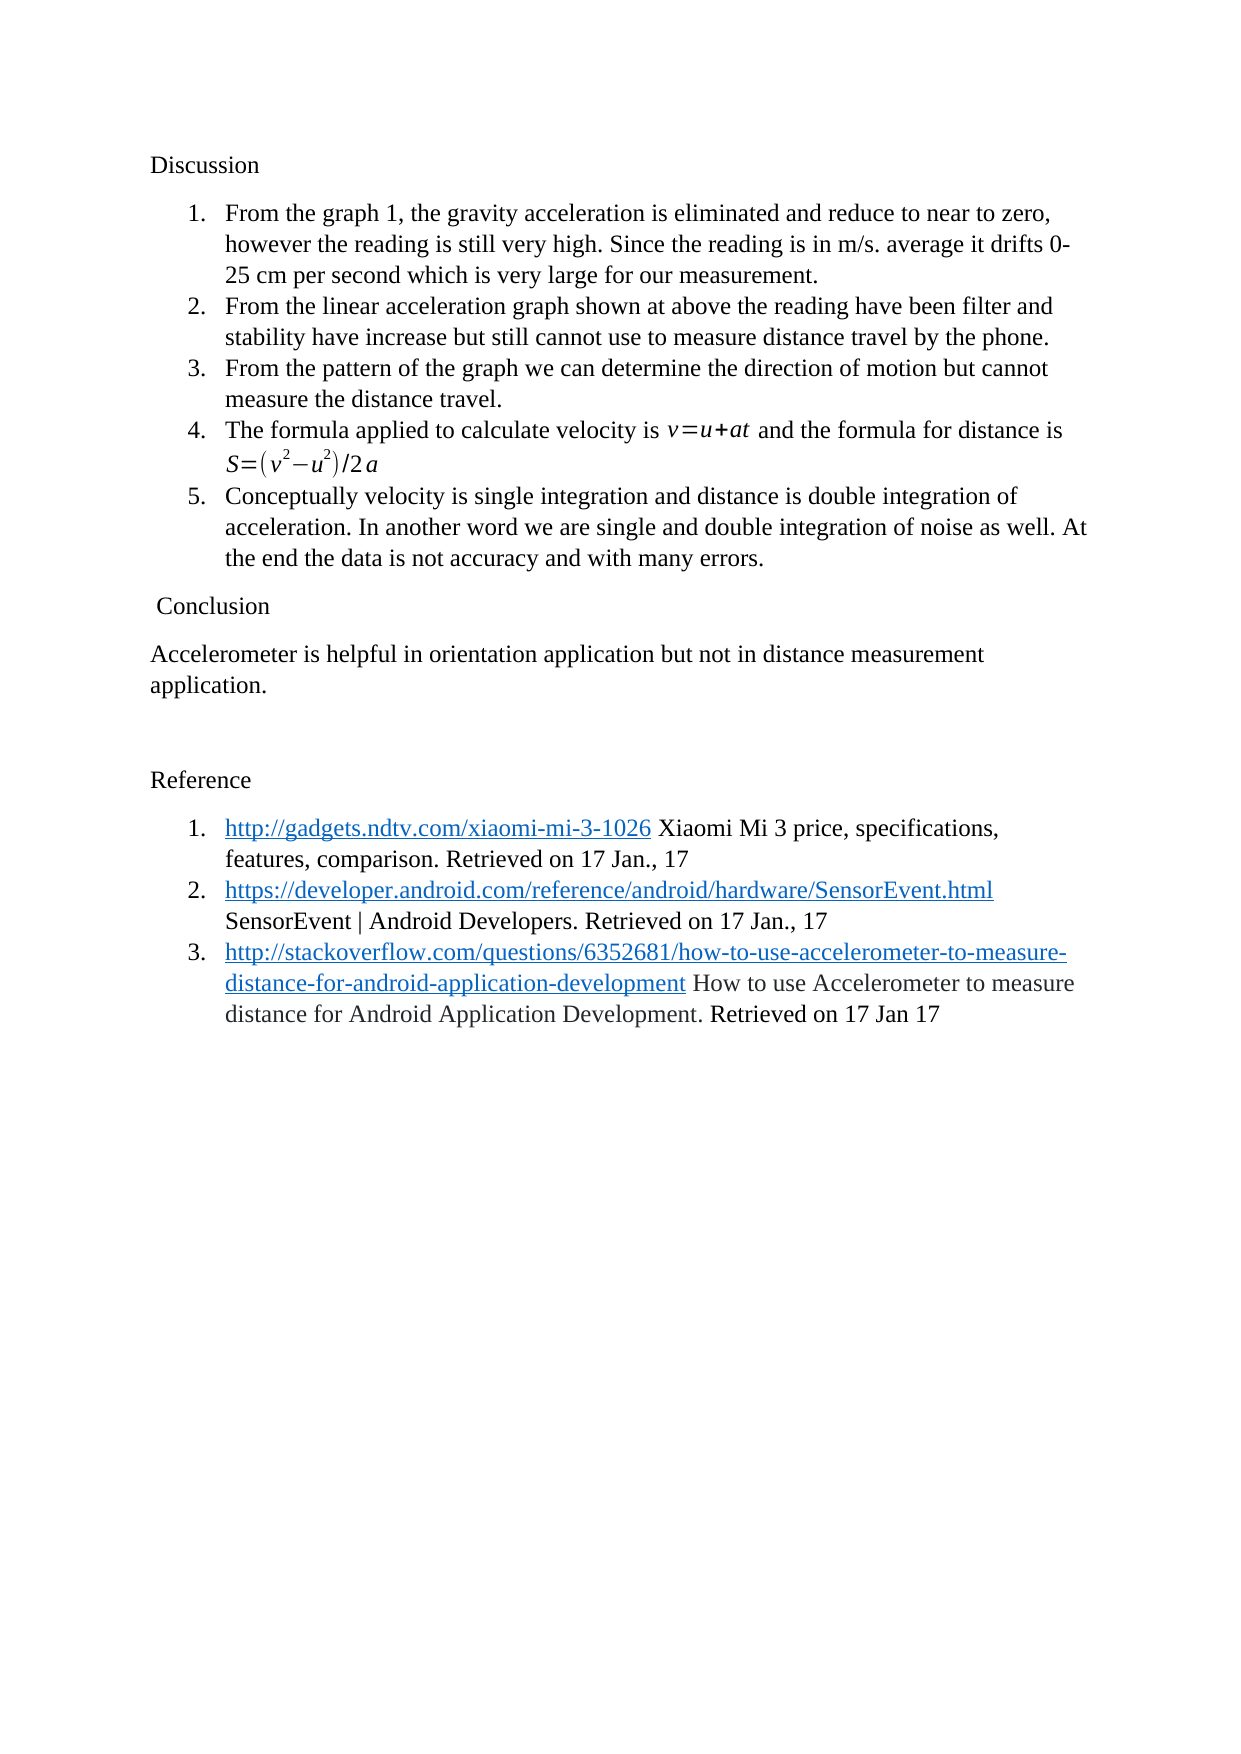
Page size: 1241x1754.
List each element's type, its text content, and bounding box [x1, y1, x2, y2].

list The formula applied to calculate velocity is and the formula for distance is [187, 415, 1090, 479]
list From the linear acceleration graph shown at above the reading have been filter and stability have increase but still cannot use to measure distance travel by the phone. [187, 291, 1090, 351]
list Conceptually velocity is single integration and distance is double integration of acceleration. In another word we are single and double integration of noise as well. At the end the data is not accuracy and with many errors. [187, 481, 1090, 572]
list http://gadgets.ndtv.com/xiaomi-mi-3-1026 Xiaomi Mi 3 price, specifications, features, comparison. Retrieved on 17 Jan., 17 [187, 813, 1090, 873]
text Reference [150, 765, 1090, 794]
list https://developer.android.com/reference/android/hardware/SensorEvent.html SensorEvent | Android Developers. Retrieved on 17 Jan., 17 [187, 875, 1090, 935]
text Accelerometer is helpful in orientation application but not in distance measurement application. [150, 639, 1090, 698]
list From the graph 1, the gravity acceleration is eliminated and reduce to near to zero, however the reading is still very high. Since the reading is in m/s. average it drifts 0-25 cm per second which is very large for our measurement. [187, 198, 1090, 288]
text Discussion [150, 150, 1090, 179]
list From the pattern of the graph we can determine the direction of motion but cannot measure the distance travel. [187, 353, 1090, 413]
text Conclusion [150, 591, 1090, 620]
list http://stackoverflow.com/questions/6352681/how-to-use-accelerometer-to-measure-distance-for-android-application-development How to use Accelerometer to measure distance for Android Application Development. Retrieved on 17 Jan 17 [187, 937, 1090, 1028]
